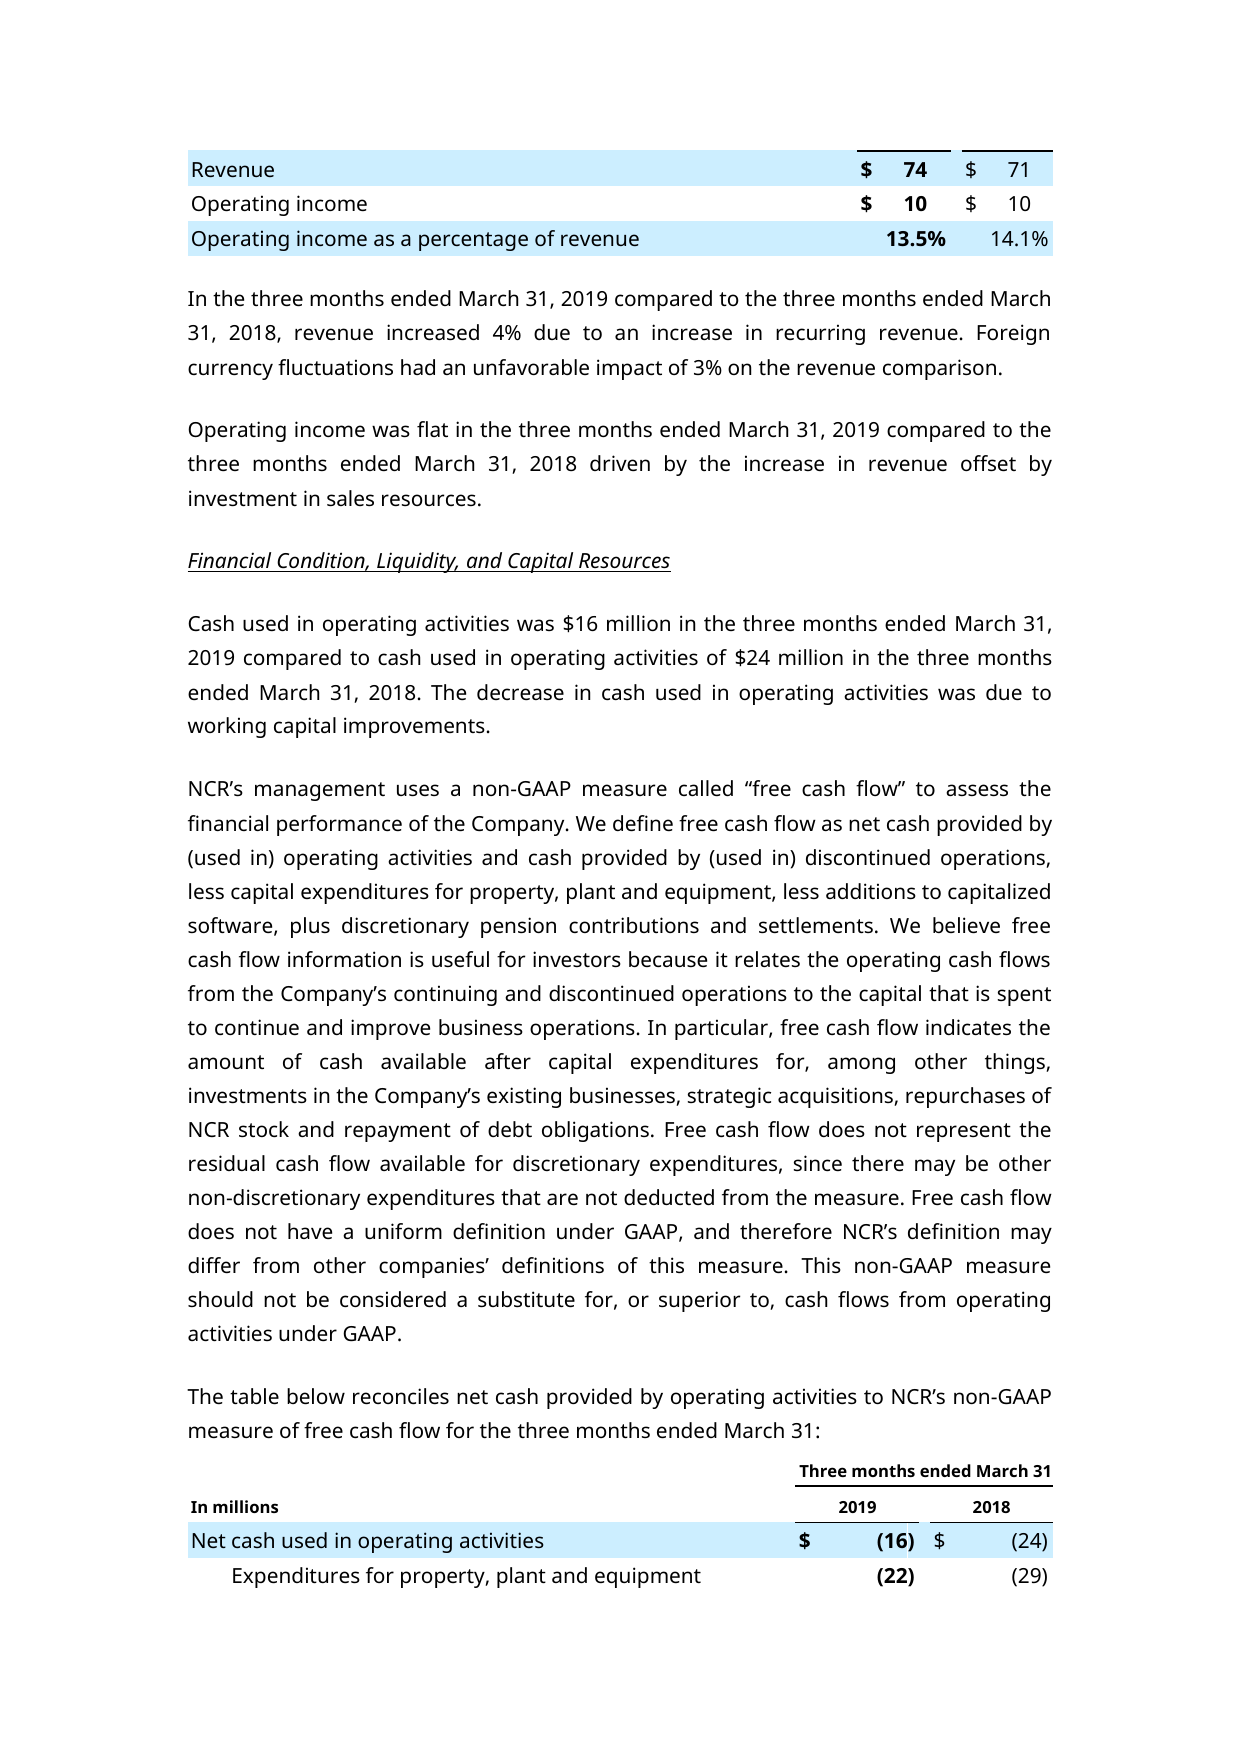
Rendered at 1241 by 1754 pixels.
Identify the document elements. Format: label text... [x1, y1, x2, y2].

text In the three months ended March 31, 2019 compared to the three months ended March 31, 2018, revenue increased 4% due to an increase in recurring revenue. Foreign currency fluctuations had an unfavorable impact of 3% on the revenue comparison. [187, 284, 1053, 381]
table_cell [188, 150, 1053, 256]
text The table below reconciles net cash provided by operating activities to NCR’s non-GAAP measure of free cash flow for the three months ended March 31: [187, 1382, 1053, 1445]
text Financial Condition, Liquidity, and Capital Resources [187, 547, 1053, 575]
text NCR’s management uses a non-GAAP measure called “free cash flow” to assess the financial performance of the Company. We define free cash flow as net cash provided by (used in) operating activities and cash provided by (used in) discontinued operations, less capital expenditures for property, plant and equipment, less additions to capitalized software, plus discretionary pension contributions and settlements. We believe free cash flow information is useful for investors because it relates the operating cash flows from the Company’s continuing and discontinued operations to the capital that is spent to continue and improve business operations. In particular, free cash flow indicates the amount of cash available after capital expenditures for, among other things, investments in the Company’s existing businesses, strategic acquisitions, repurchases of NCR stock and repayment of debt obligations. Free cash flow does not represent the residual cash flow available for discretionary expenditures, since there may be other non-discretionary expenditures that are not deducted from the measure. Free cash flow does not have a uniform definition under GAAP, and therefore NCR’s definition may differ from other companies’ definitions of this measure. This non-GAAP measure should not be considered a substitute for, or superior to, cash flows from operating activities under GAAP. [187, 774, 1053, 1348]
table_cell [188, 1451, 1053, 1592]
text Cash used in operating activities was $16 million in the three months ended March 31, 2019 compared to cash used in operating activities of $24 million in the three months ended March 31, 2018. The decrease in cash used in operating activities was due to working capital improvements. [187, 609, 1053, 740]
text Operating income was flat in the three months ended March 31, 2019 compared to the three months ended March 31, 2018 driven by the increase in revenue offset by investment in sales resources. [187, 416, 1053, 512]
